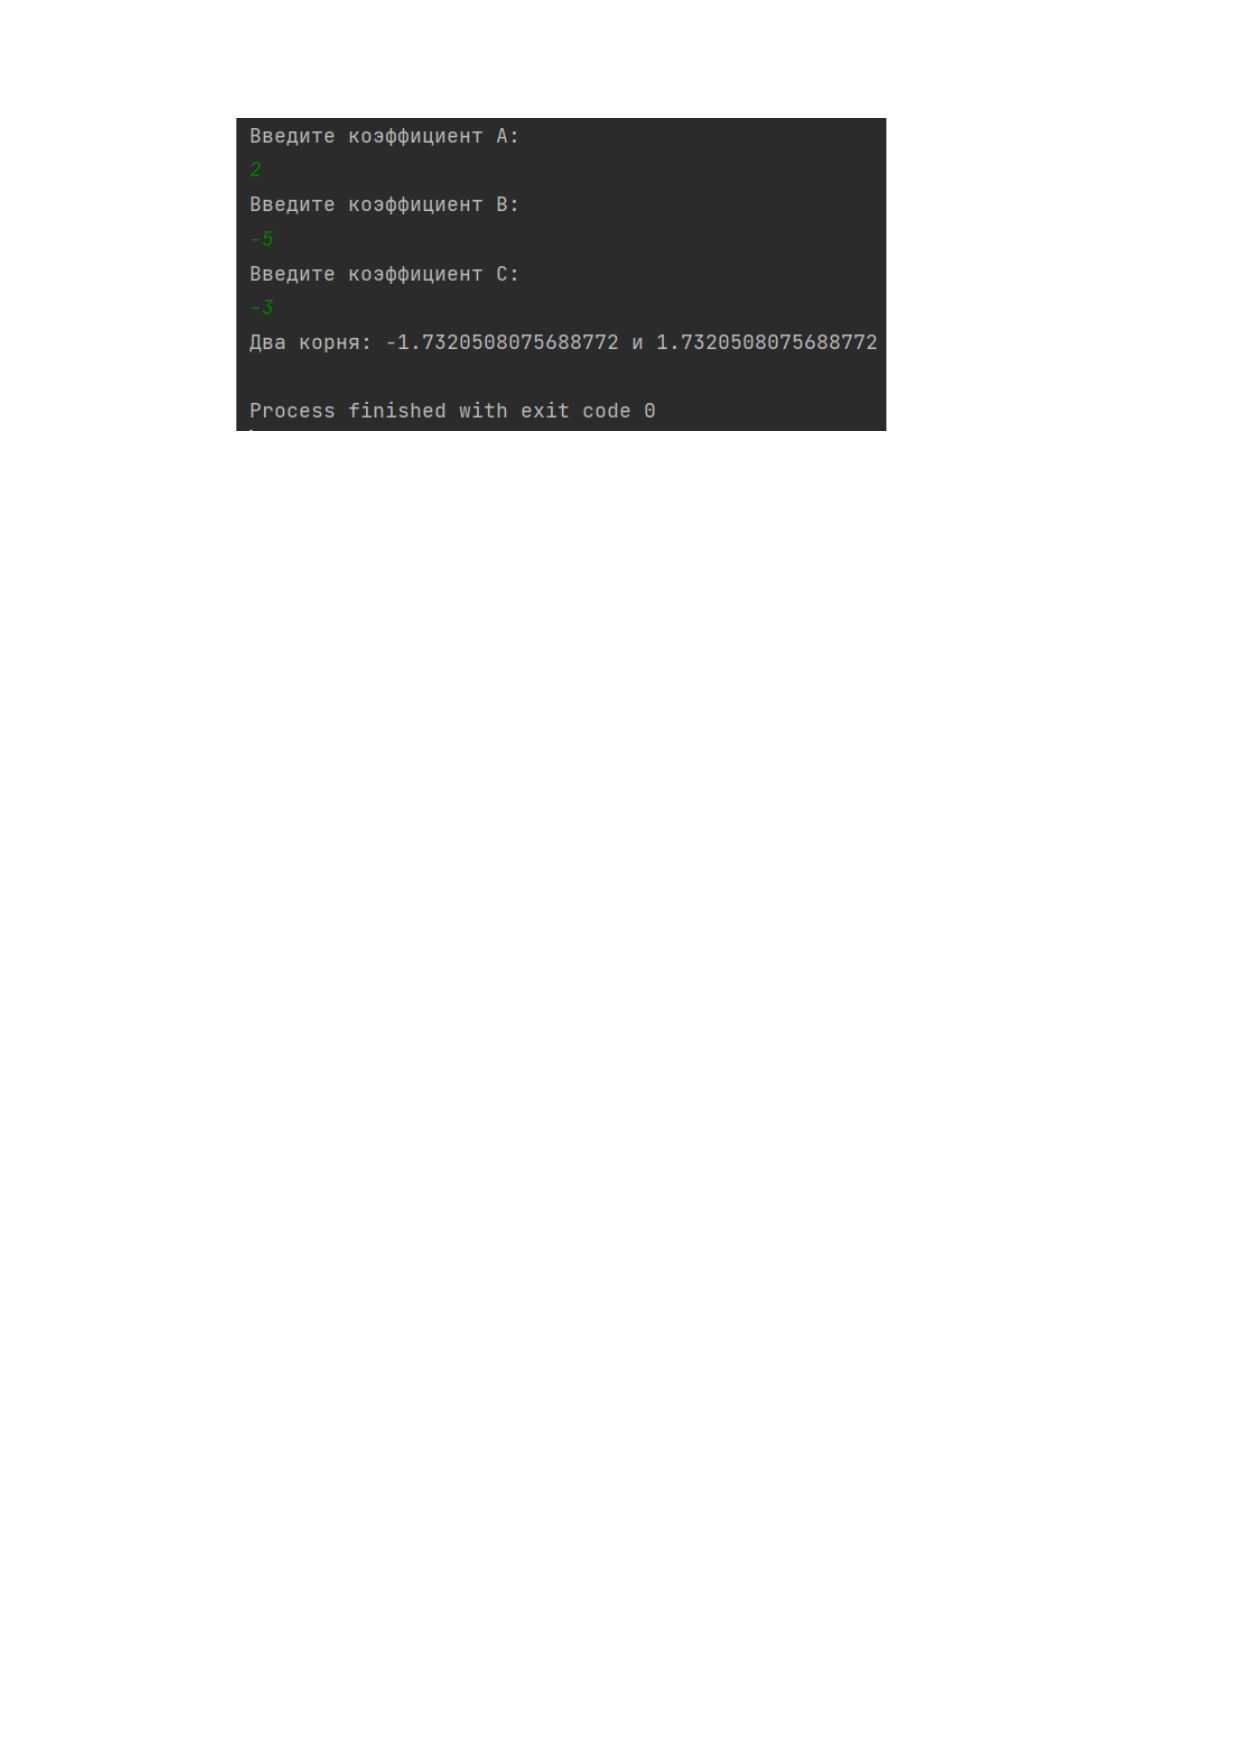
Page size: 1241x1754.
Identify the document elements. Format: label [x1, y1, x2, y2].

picture [236, 118, 887, 431]
